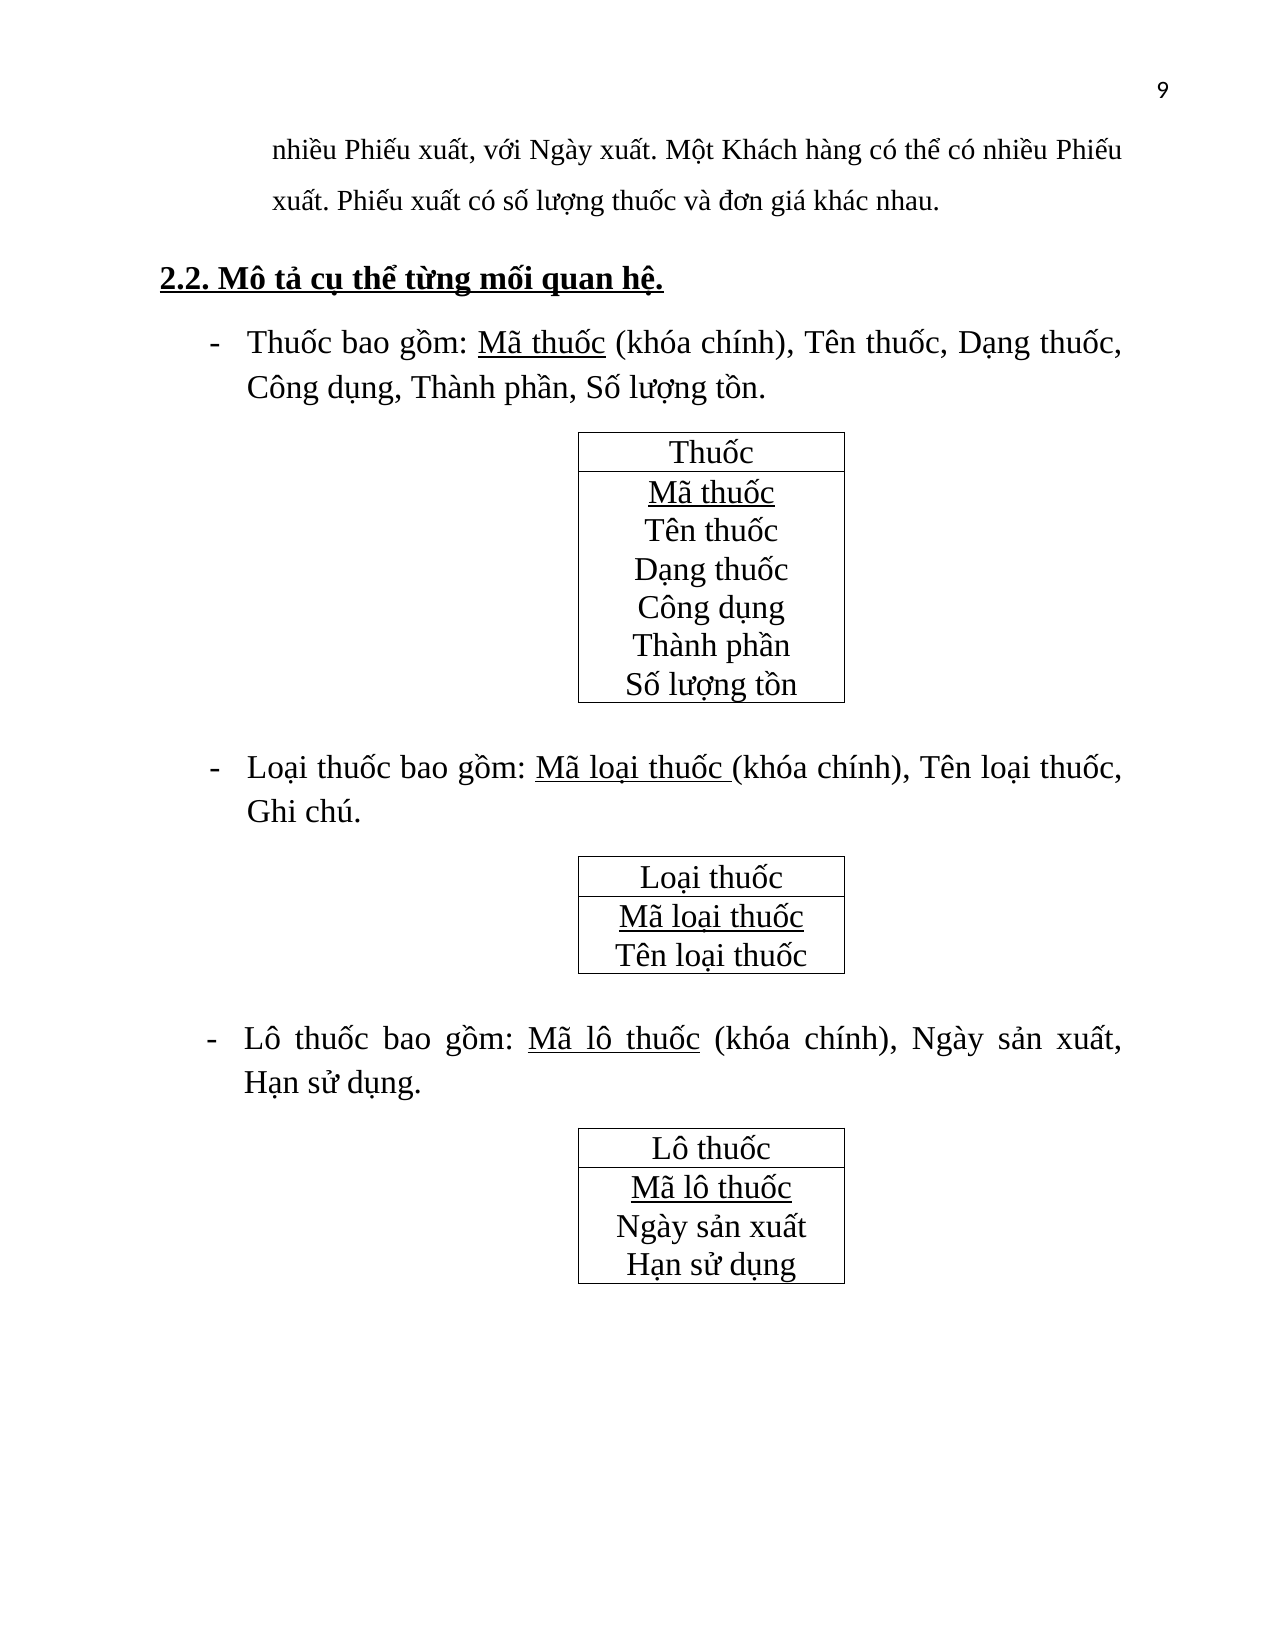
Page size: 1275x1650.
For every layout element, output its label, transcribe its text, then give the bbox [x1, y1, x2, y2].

list Lô thuốc bao gồm: Mã lô thuốc (khóa chính), Ngày sản xuất, Hạn sử dụng. [206, 1018, 1122, 1101]
table_header Loại thuốc [579, 857, 844, 896]
list Thuốc bao gồm: Mã thuốc (khóa chính), Tên thuốc, Dạng thuốc, Công dụng, Thành phần, Số lượng tồn. [209, 323, 1122, 405]
table_header Thuốc [579, 433, 844, 471]
table_cell Mã loại thuốc Tên loại thuốc [579, 897, 844, 973]
list Loại thuốc bao gồm: Mã loại thuốc (khóa chính), Tên loại thuốc, Ghi chú. [209, 747, 1122, 830]
table_cell Mã thuốc Tên thuốc Dạng thuốc Công dụng Thành phần Số lượng tồn [579, 472, 844, 702]
table_header Lô thuốc [579, 1129, 844, 1167]
text 2.2. Mô tả cụ thể từng mối quan hệ. [159, 258, 1122, 296]
table_cell Mã lô thuốc Ngày sản xuất Hạn sử dụng [579, 1168, 844, 1283]
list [234, 132, 1122, 216]
